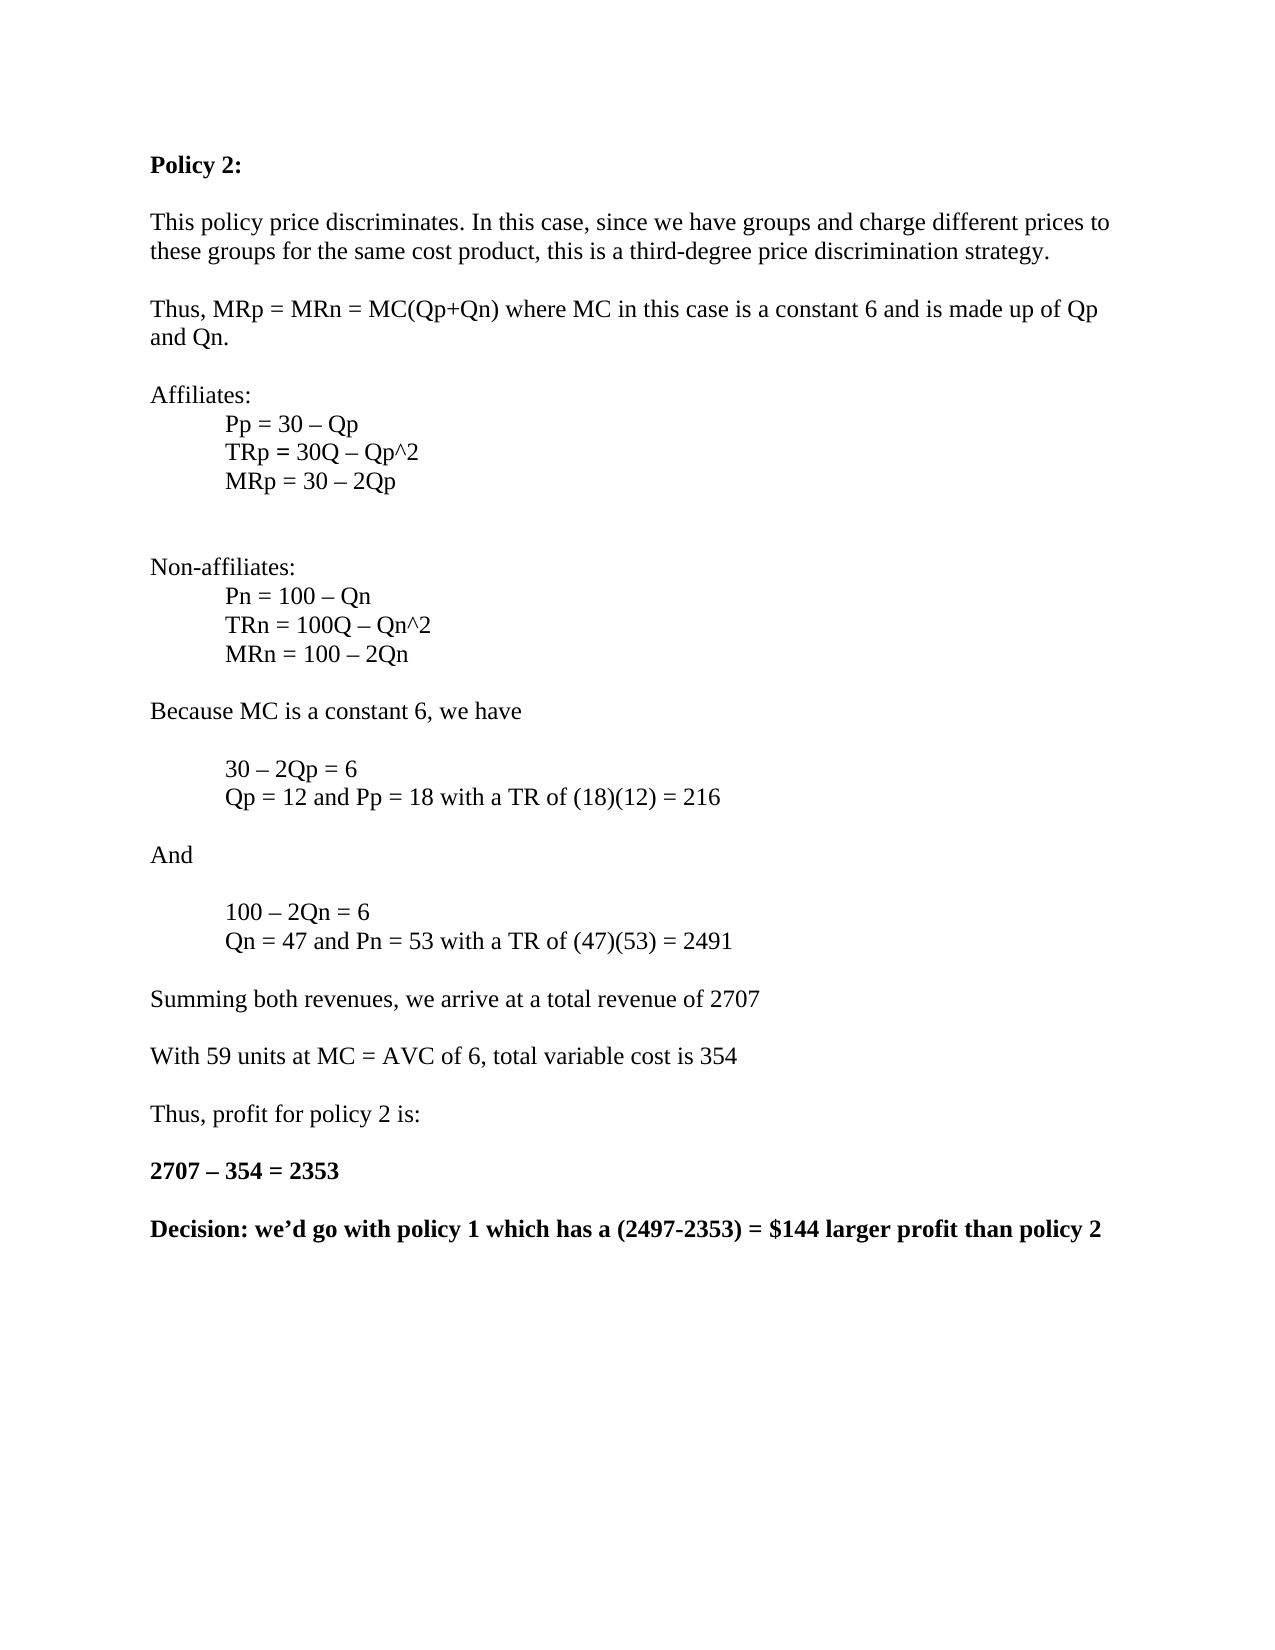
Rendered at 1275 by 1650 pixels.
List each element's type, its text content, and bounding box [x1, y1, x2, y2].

text 100 – 2Qn = 6 [150, 897, 1125, 926]
text MRn = 100 – 2Qn [225, 639, 1125, 667]
text 2707 – 354 = 2353 [150, 1156, 1125, 1185]
text TRp = 30Q – Qp^2 [225, 437, 1125, 466]
text Qp = 12 and Pp = 18 with a TR of (18)(12) = 216 [150, 782, 1125, 811]
text Pn = 100 – Qn [225, 581, 1125, 610]
text With 59 units at MC = AVC of 6, total variable cost is 354 [150, 1041, 1125, 1070]
text 30 – 2Qp = 6 [150, 754, 1125, 782]
text And [150, 840, 1125, 869]
text Non-affiliates: [150, 552, 1125, 581]
text Decision: we’d go with policy 1 which has a (2497-2353) = $144 larger profit than policy 2 [150, 1214, 1125, 1242]
text Pp = 30 – Qp [225, 409, 1125, 437]
text This policy price discriminates. In this case, since we have groups and charge different prices to these groups for the same cost product, this is a third-degree price discrimination strategy. [150, 207, 1125, 265]
text MRp = 30 – 2Qp [225, 466, 1125, 495]
text Summing both revenues, we arrive at a total revenue of 2707 [150, 984, 1125, 1012]
text Policy 2: [150, 150, 1125, 179]
text Qn = 47 and Pn = 53 with a TR of (47)(53) = 2491 [150, 926, 1125, 955]
text TRn = 100Q – Qn^2 [225, 610, 1125, 639]
text Affiliates: [150, 380, 1125, 409]
text Because MC is a constant 6, we have [150, 696, 1125, 725]
text Thus, profit for policy 2 is: [150, 1099, 1125, 1127]
text Thus, MRp = MRn = MC(Qp+Qn) where MC in this case is a constant 6 and is made up of Qp and Qn. [150, 294, 1125, 351]
